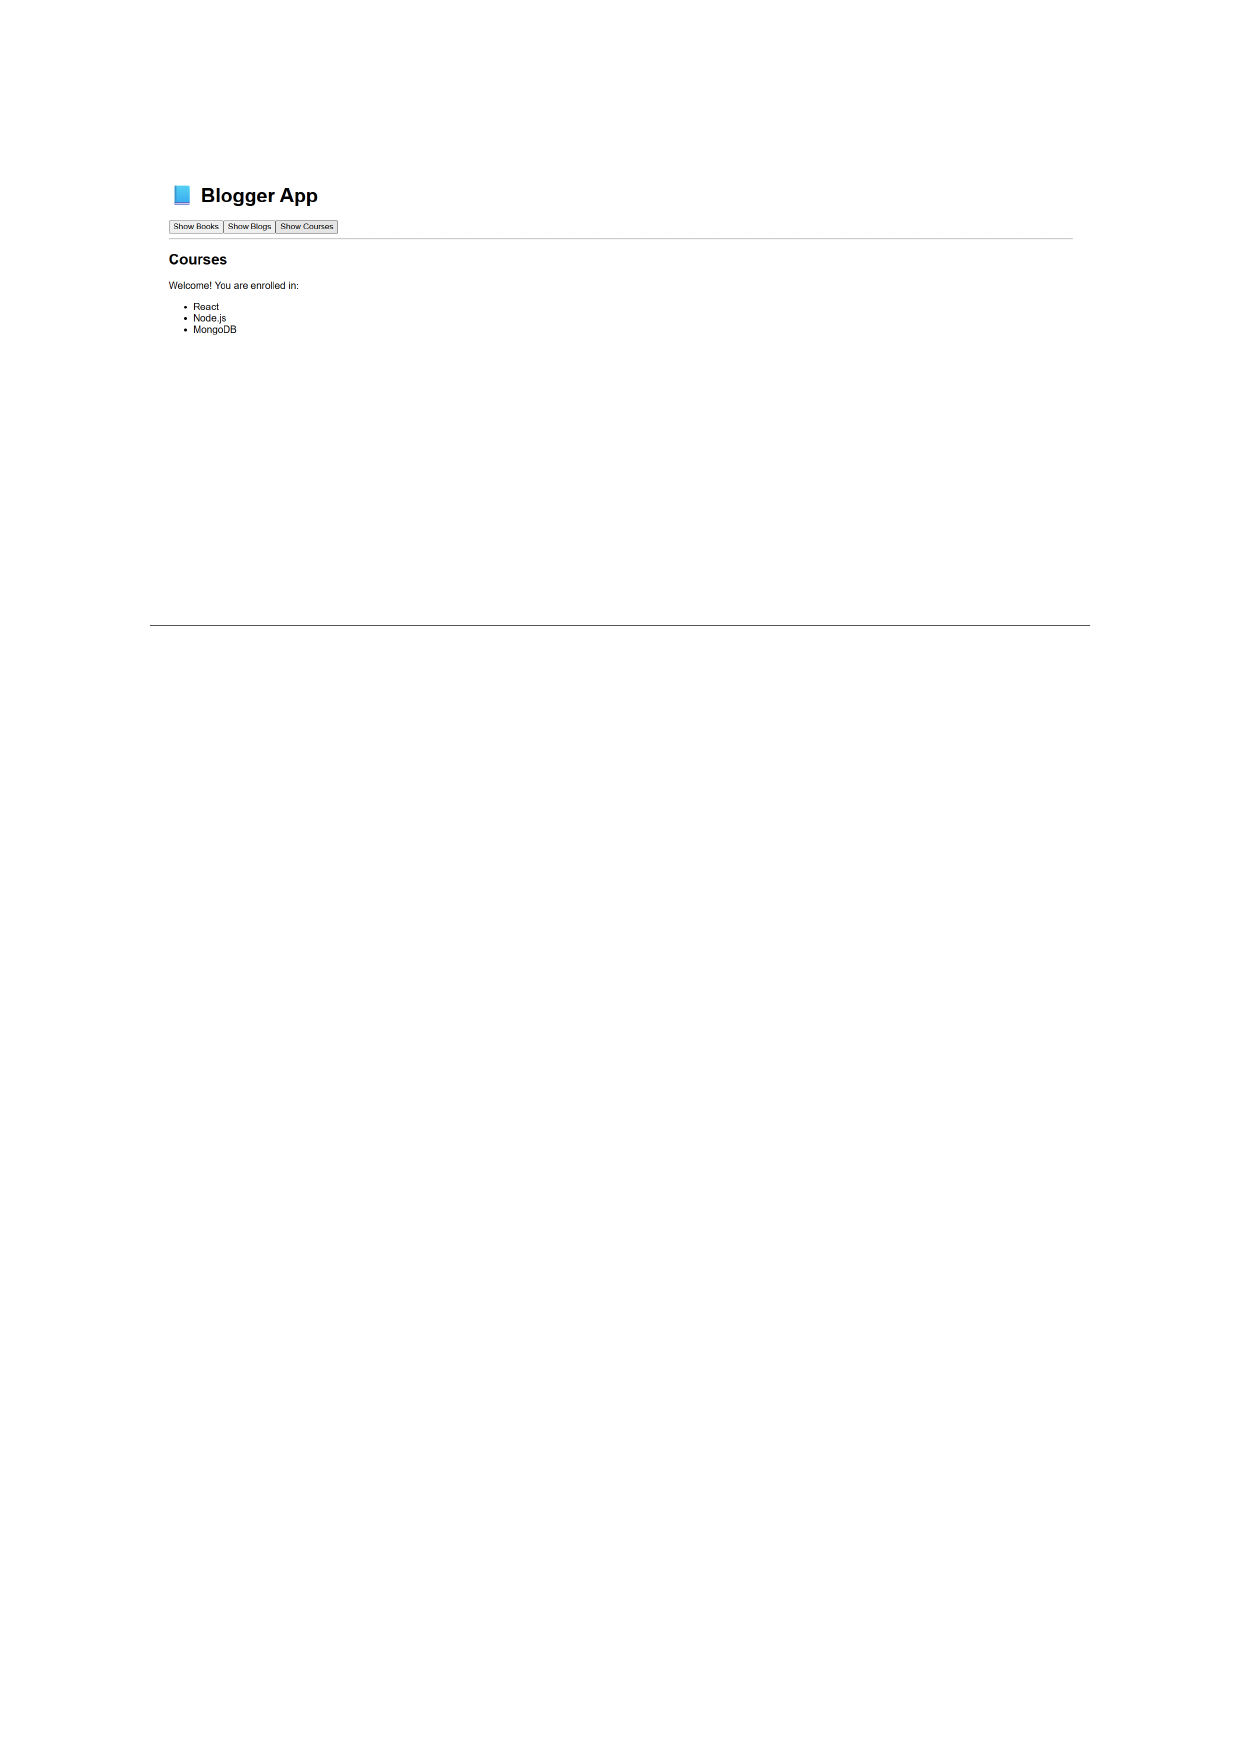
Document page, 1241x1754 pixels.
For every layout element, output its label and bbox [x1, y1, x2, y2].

picture [150, 150, 1091, 626]
